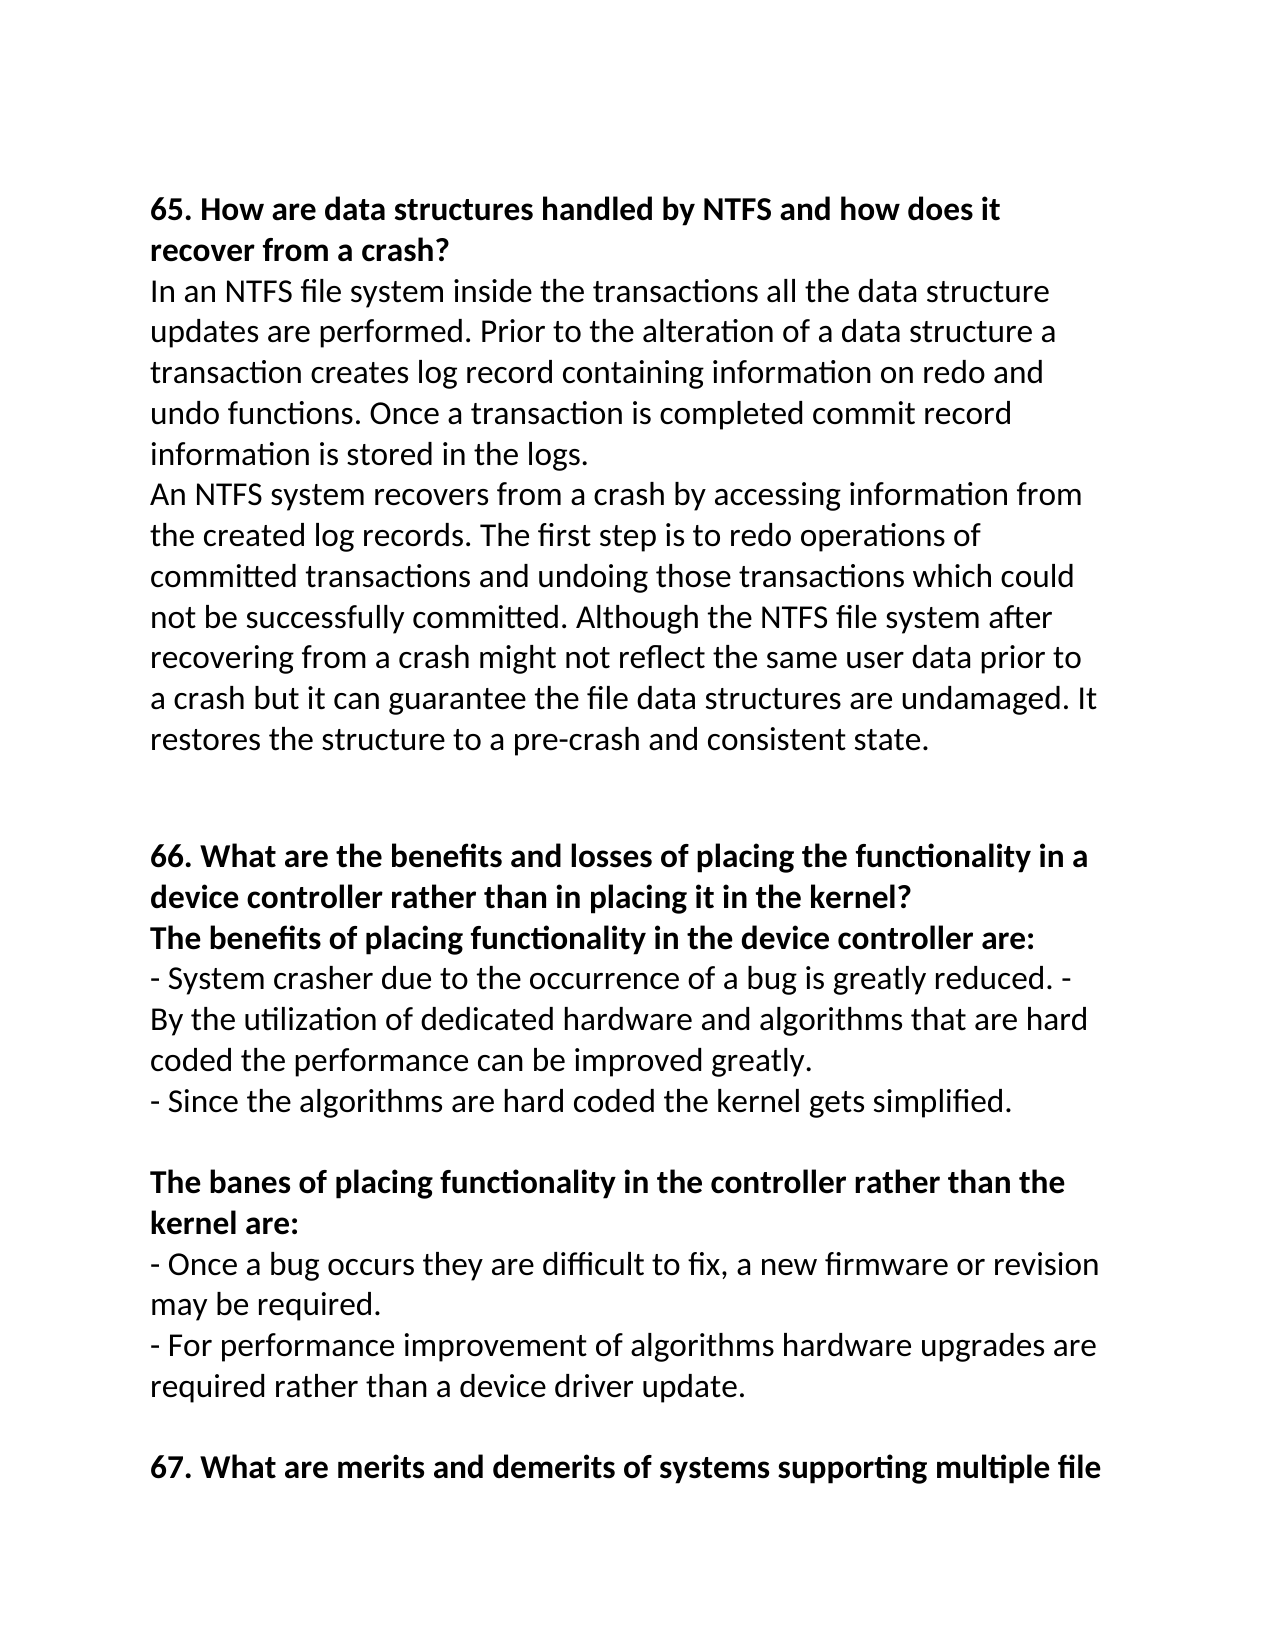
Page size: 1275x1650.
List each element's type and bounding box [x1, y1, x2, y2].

table_cell [139, 150, 1115, 1487]
